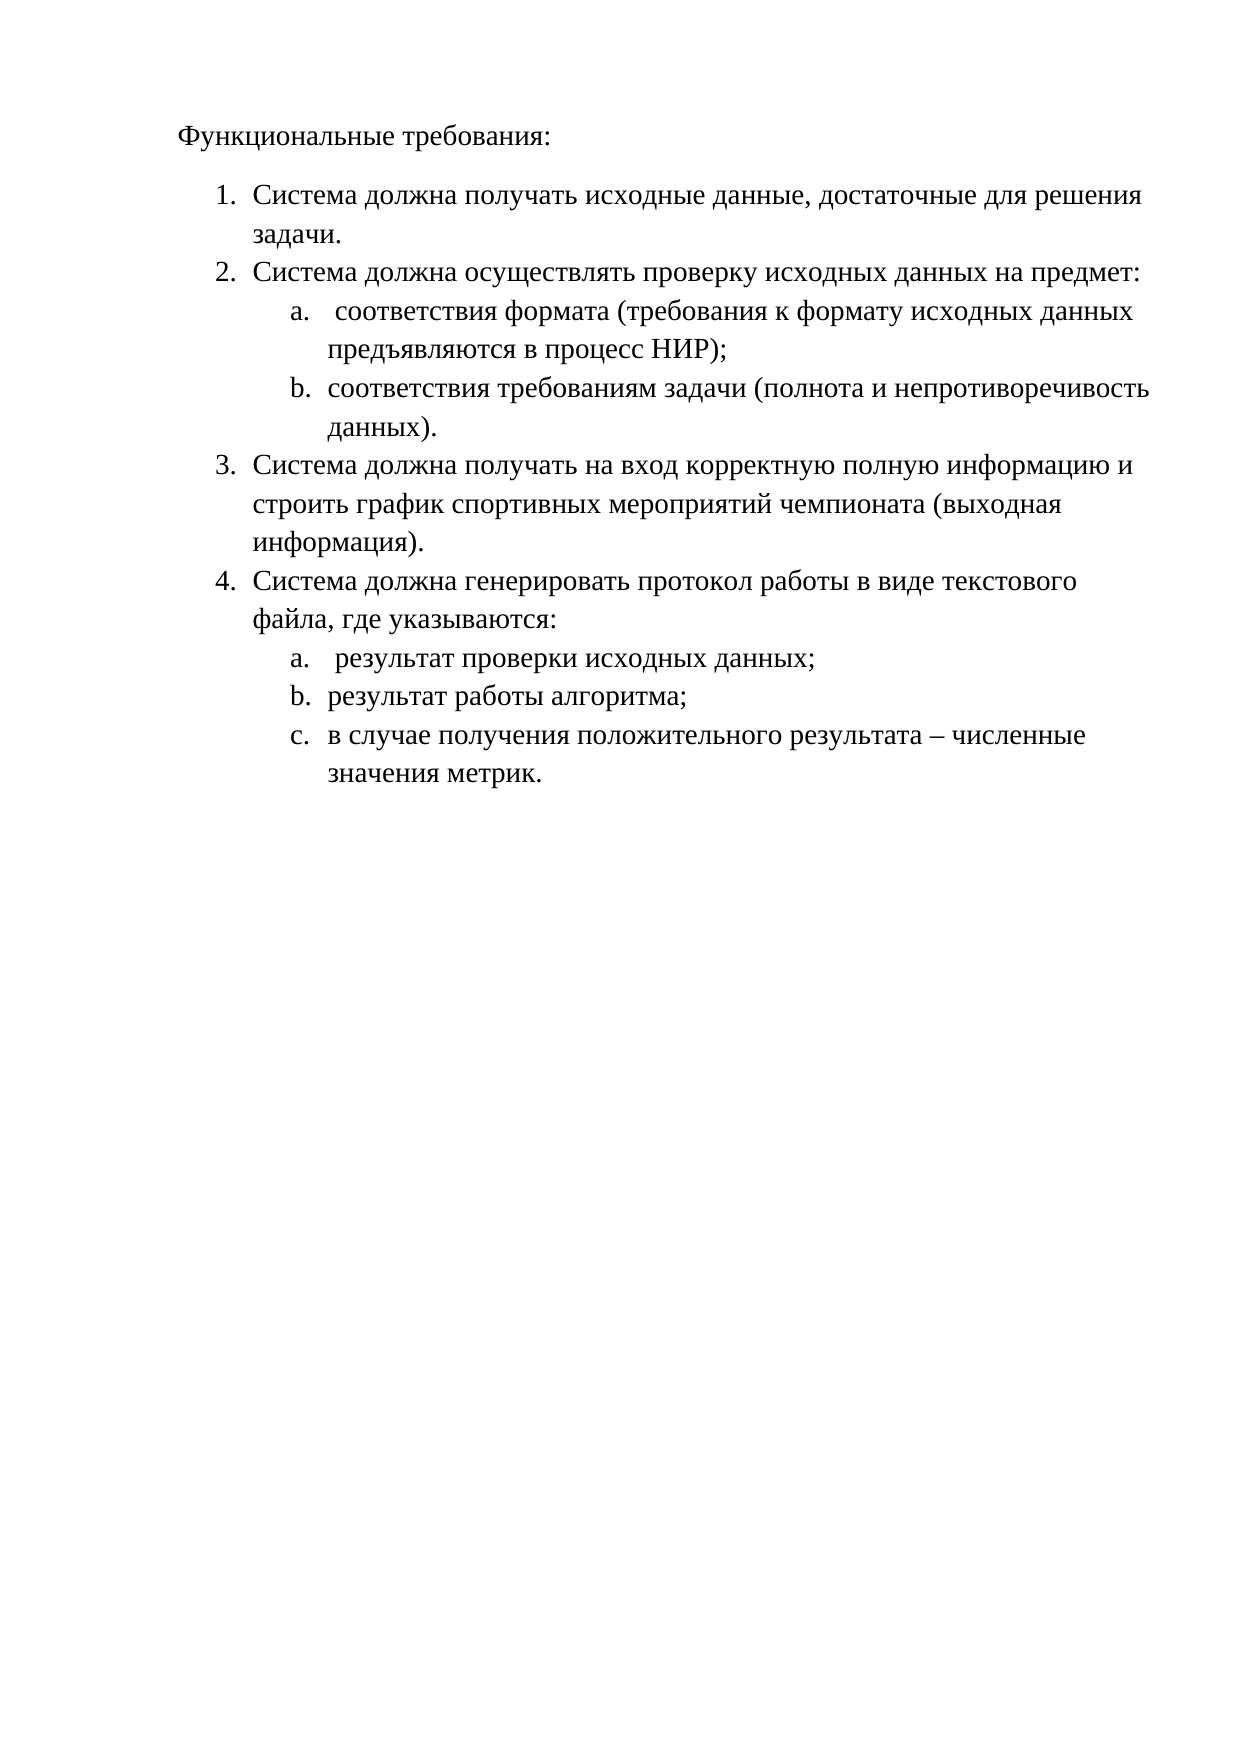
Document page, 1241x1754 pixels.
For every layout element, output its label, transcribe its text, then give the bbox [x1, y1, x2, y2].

list соответствия формата (требования к формату исходных данных предъявляются в процесс НИР); [290, 293, 1152, 365]
list Система должна получать исходные данные, достаточные для решения задачи. [215, 177, 1152, 249]
text Функциональные требования: [177, 118, 1152, 152]
list Система должна генерировать протокол работы в виде текстового файла, где указываются: [215, 563, 1152, 635]
list соответствия требованиям задачи (полнота и непротиворечивость данных). [290, 370, 1152, 442]
list результат проверки исходных данных; [290, 640, 1152, 673]
list Система должна получать на вход корректную полную информацию и строить график спортивных мероприятий чемпионата (выходная информация). [215, 447, 1152, 558]
list в случае получения положительного результата – численные значения метрик. [290, 717, 1152, 789]
list результат работы алгоритма; [290, 678, 1152, 712]
list Система должна осуществлять проверку исходных данных на предмет: [215, 254, 1152, 288]
